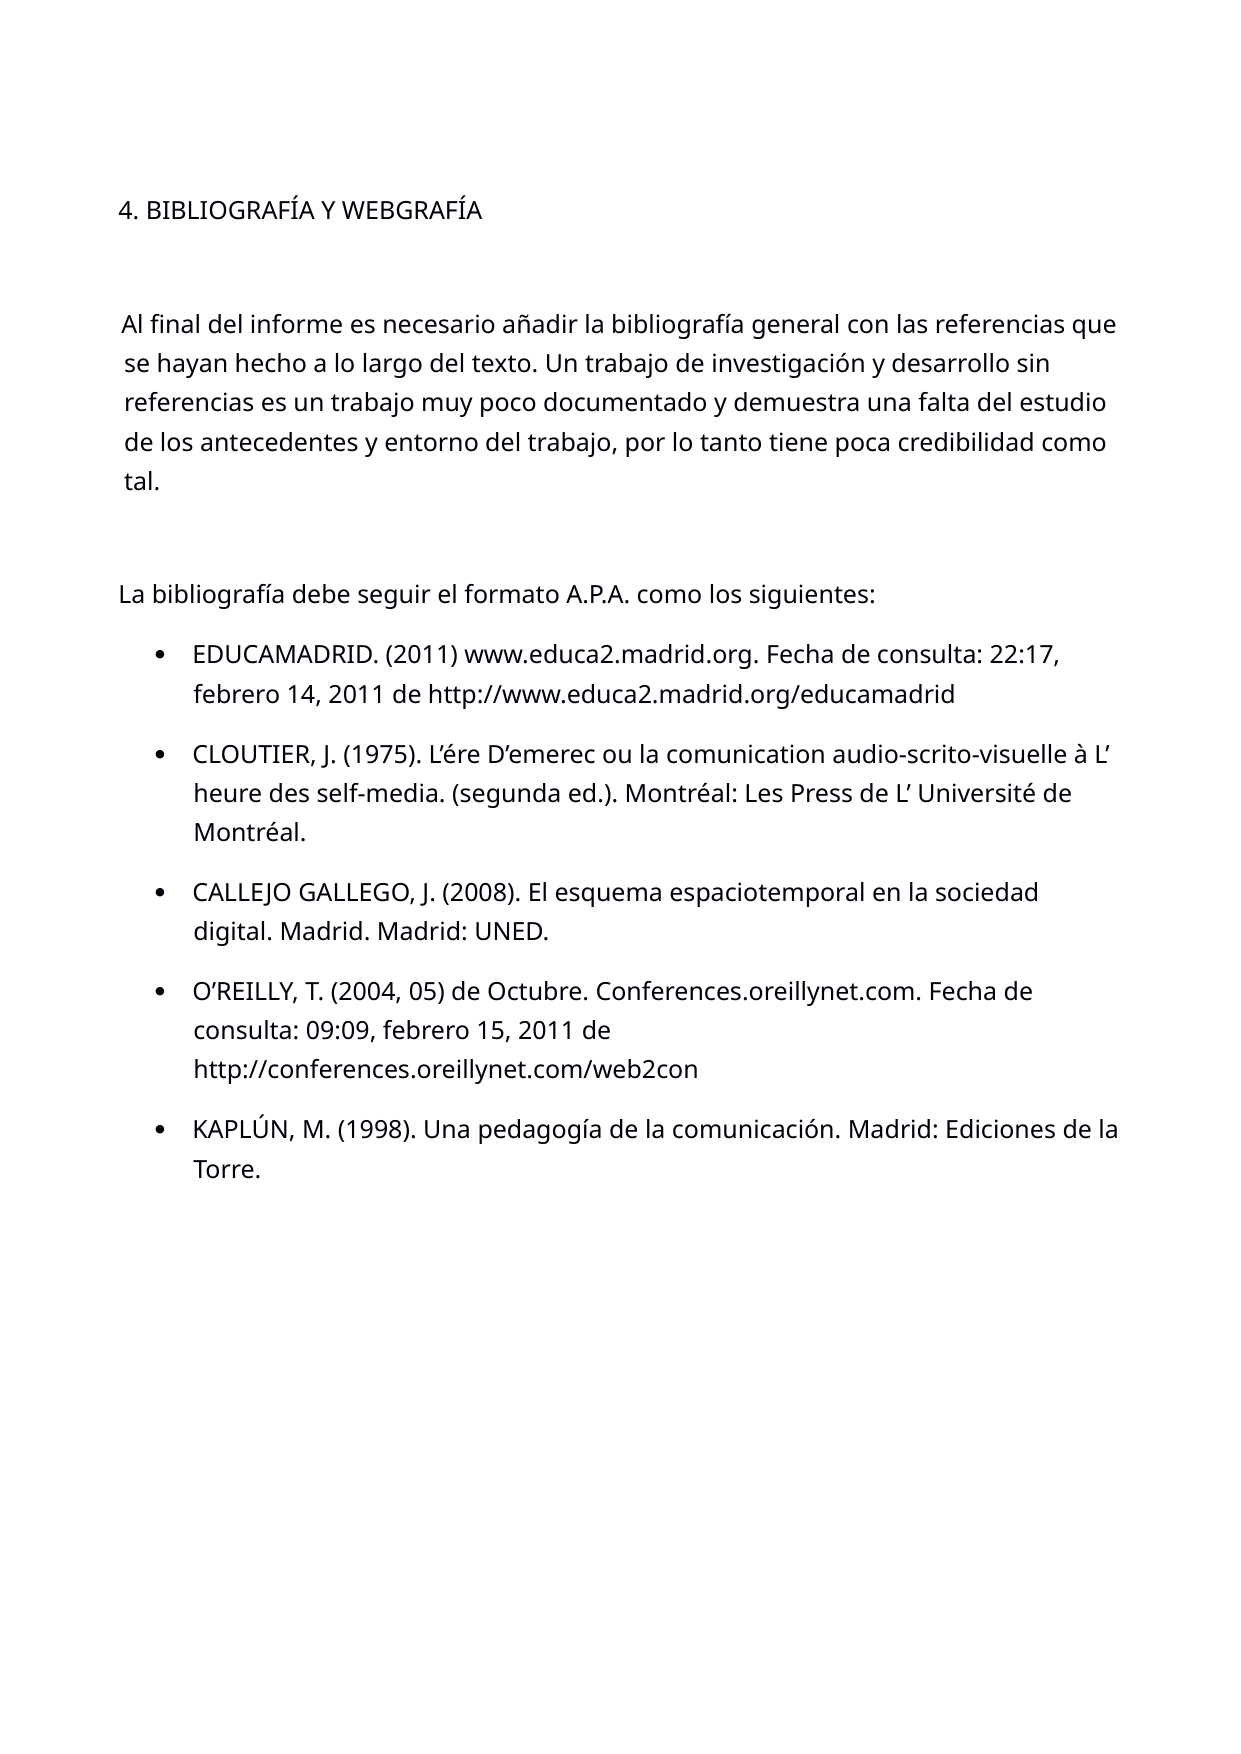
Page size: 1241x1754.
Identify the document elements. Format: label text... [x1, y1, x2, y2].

list EDUCAMADRID. (2011) www.educa2.madrid.org. Fecha de consulta: 22:17, febrero 14, 2011 de http://www.educa2.madrid.org/educamadrid [156, 637, 1122, 710]
list KAPLÚN, M. (1998). Una pedagogía de la comunicación. Madrid: Ediciones de la Torre. [156, 1112, 1122, 1185]
list CALLEJO GALLEGO, J. (2008). El esquema espaciotemporal en la sociedad digital. Madrid. Madrid: UNED. [156, 875, 1122, 948]
text La bibliografía debe seguir el formato A.P.A. como los siguientes: [118, 577, 1122, 611]
text 4. BIBLIOGRAFÍA Y WEBGRAFÍA [118, 193, 1122, 227]
list CLOUTIER, J. (1975). L’ére D’emerec ou la comunication audio-scrito-visuelle à L’ heure des self-media. (segunda ed.). Montréal: Les Press de L’ Université de Montréal. [156, 736, 1122, 849]
text Al final del informe es necesario añadir la bibliografía general con las referencias que se hayan hecho a lo largo del texto. Un trabajo de investigación y desarrollo sin referencias es un trabajo muy poco documentado y demuestra una falta del estudio de los antecedentes y entorno del trabajo, por lo tanto tiene poca credibilidad como tal. [121, 307, 1122, 497]
list O’REILLY, T. (2004, 05) de Octubre. Conferences.oreillynet.com. Fecha de consulta: 09:09, febrero 15, 2011 de http://conferences.oreillynet.com/web2con [156, 974, 1122, 1086]
